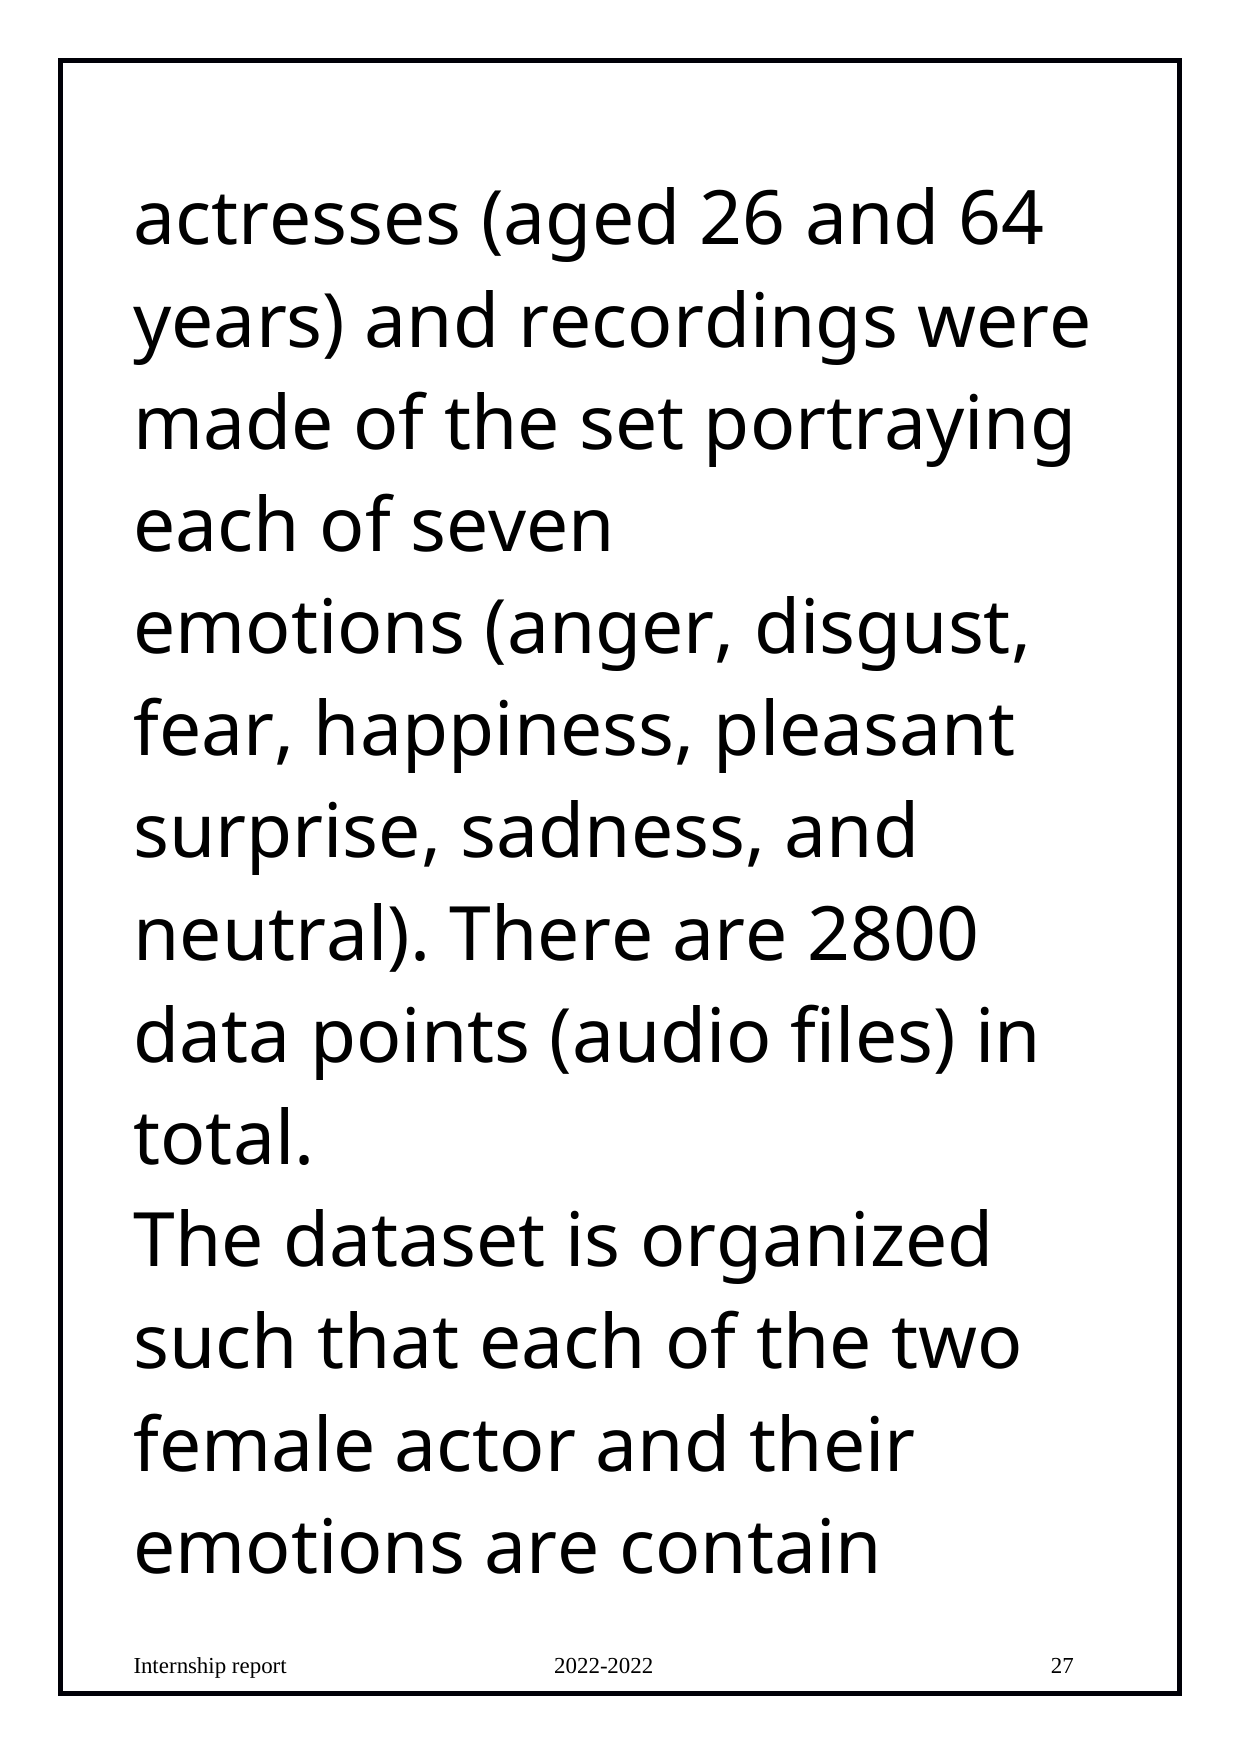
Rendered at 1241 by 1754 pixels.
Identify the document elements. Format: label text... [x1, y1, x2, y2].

text actresses (aged 26 and 64 years) and recordings were made of the set portraying each of seven [133, 164, 1113, 573]
text The dataset is organized such that each of the two female actor and their emotions are contain [133, 1186, 1113, 1595]
text data points (audio files) in total. [133, 982, 1113, 1186]
text emotions (anger, disgust, fear, happiness, pleasant surprise, sadness, and neutral). There are 2800 [133, 573, 1113, 982]
